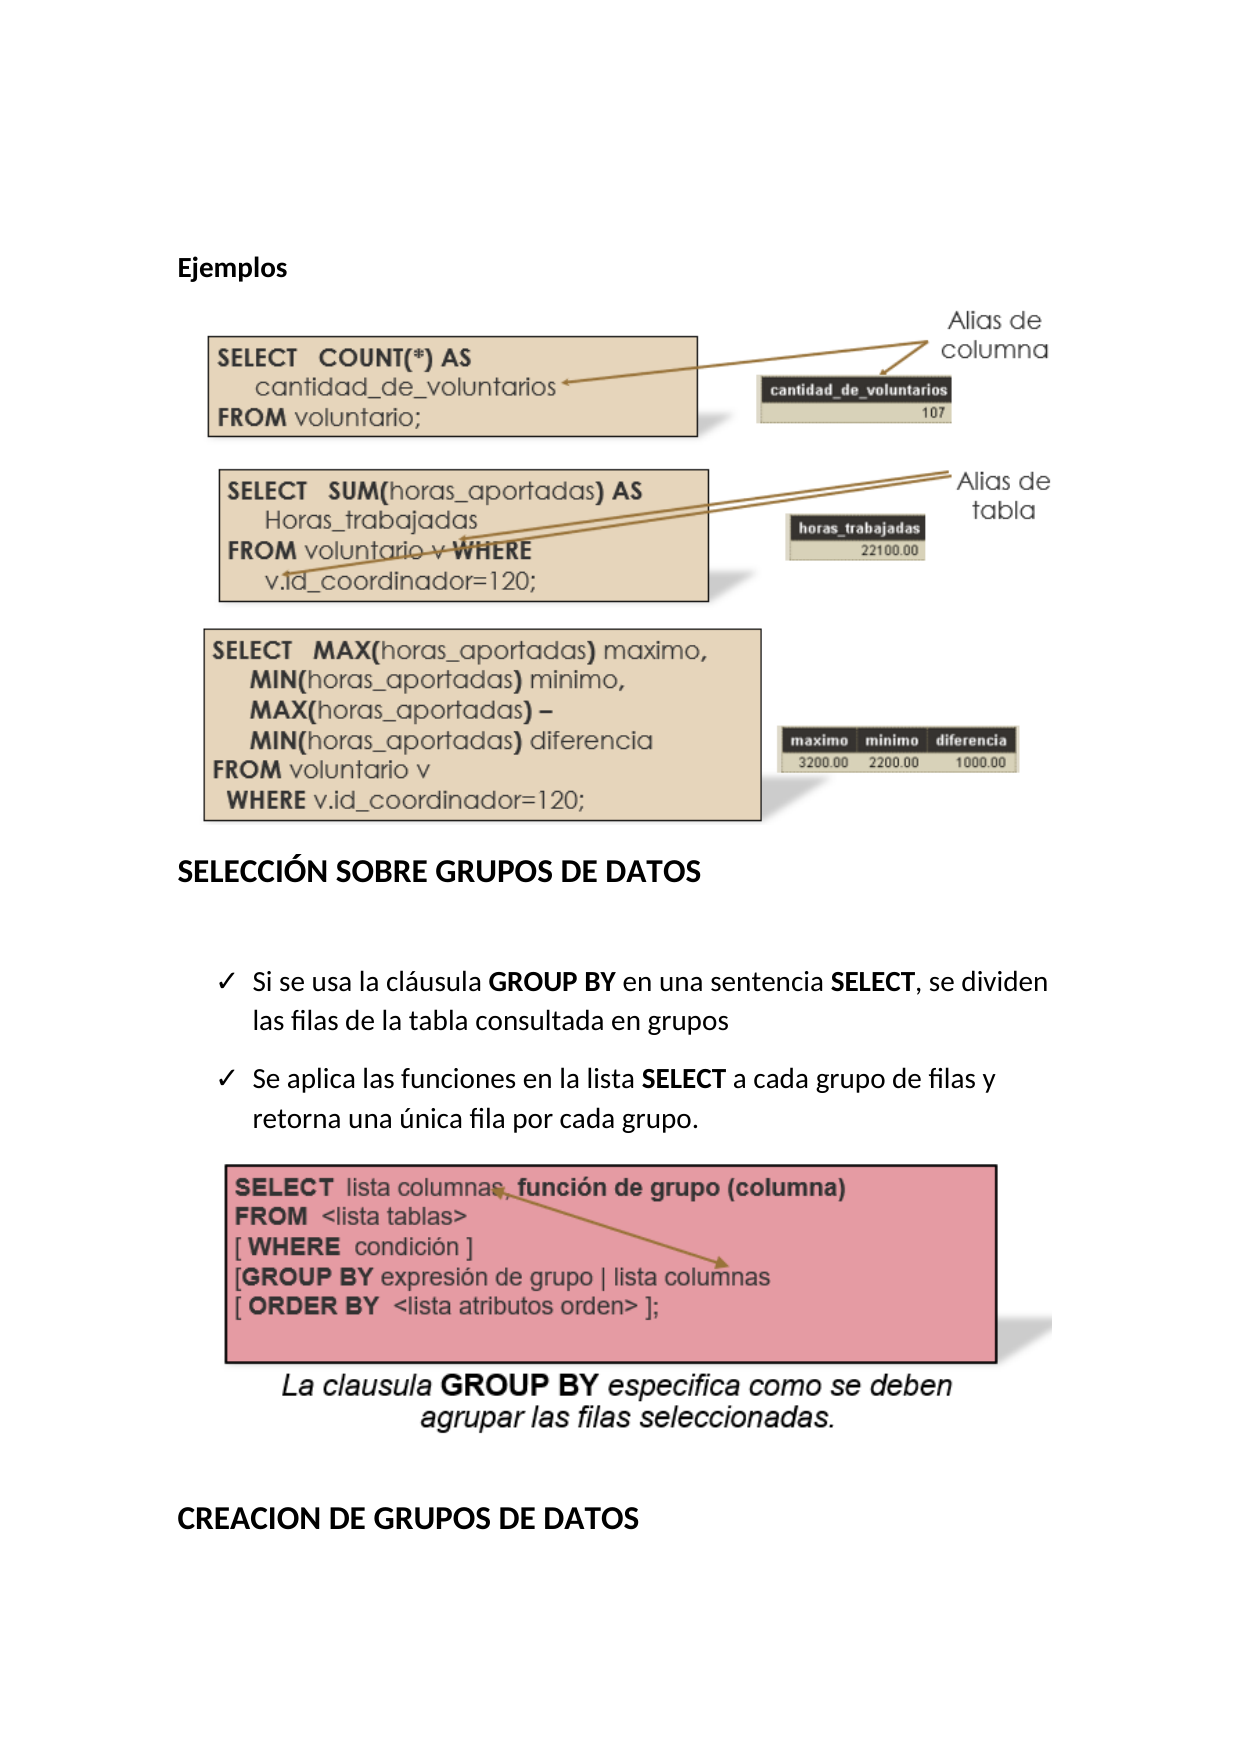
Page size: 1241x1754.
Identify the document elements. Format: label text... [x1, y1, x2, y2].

text CREACION DE GRUPOS DE DATOS [177, 1254, 1063, 1537]
list Si se usa la cláusula GROUP BY en una sentencia SELECT, se dividen las filas de la tabla consultada en grupos [215, 960, 1063, 1038]
list Se aplica las funciones en la lista SELECT a cada grupo de filas y retorna una única fila por cada grupo. [215, 1058, 1063, 1136]
text Ejemplos [177, 249, 1063, 285]
picture [211, 1152, 1052, 1437]
picture [194, 307, 1060, 823]
